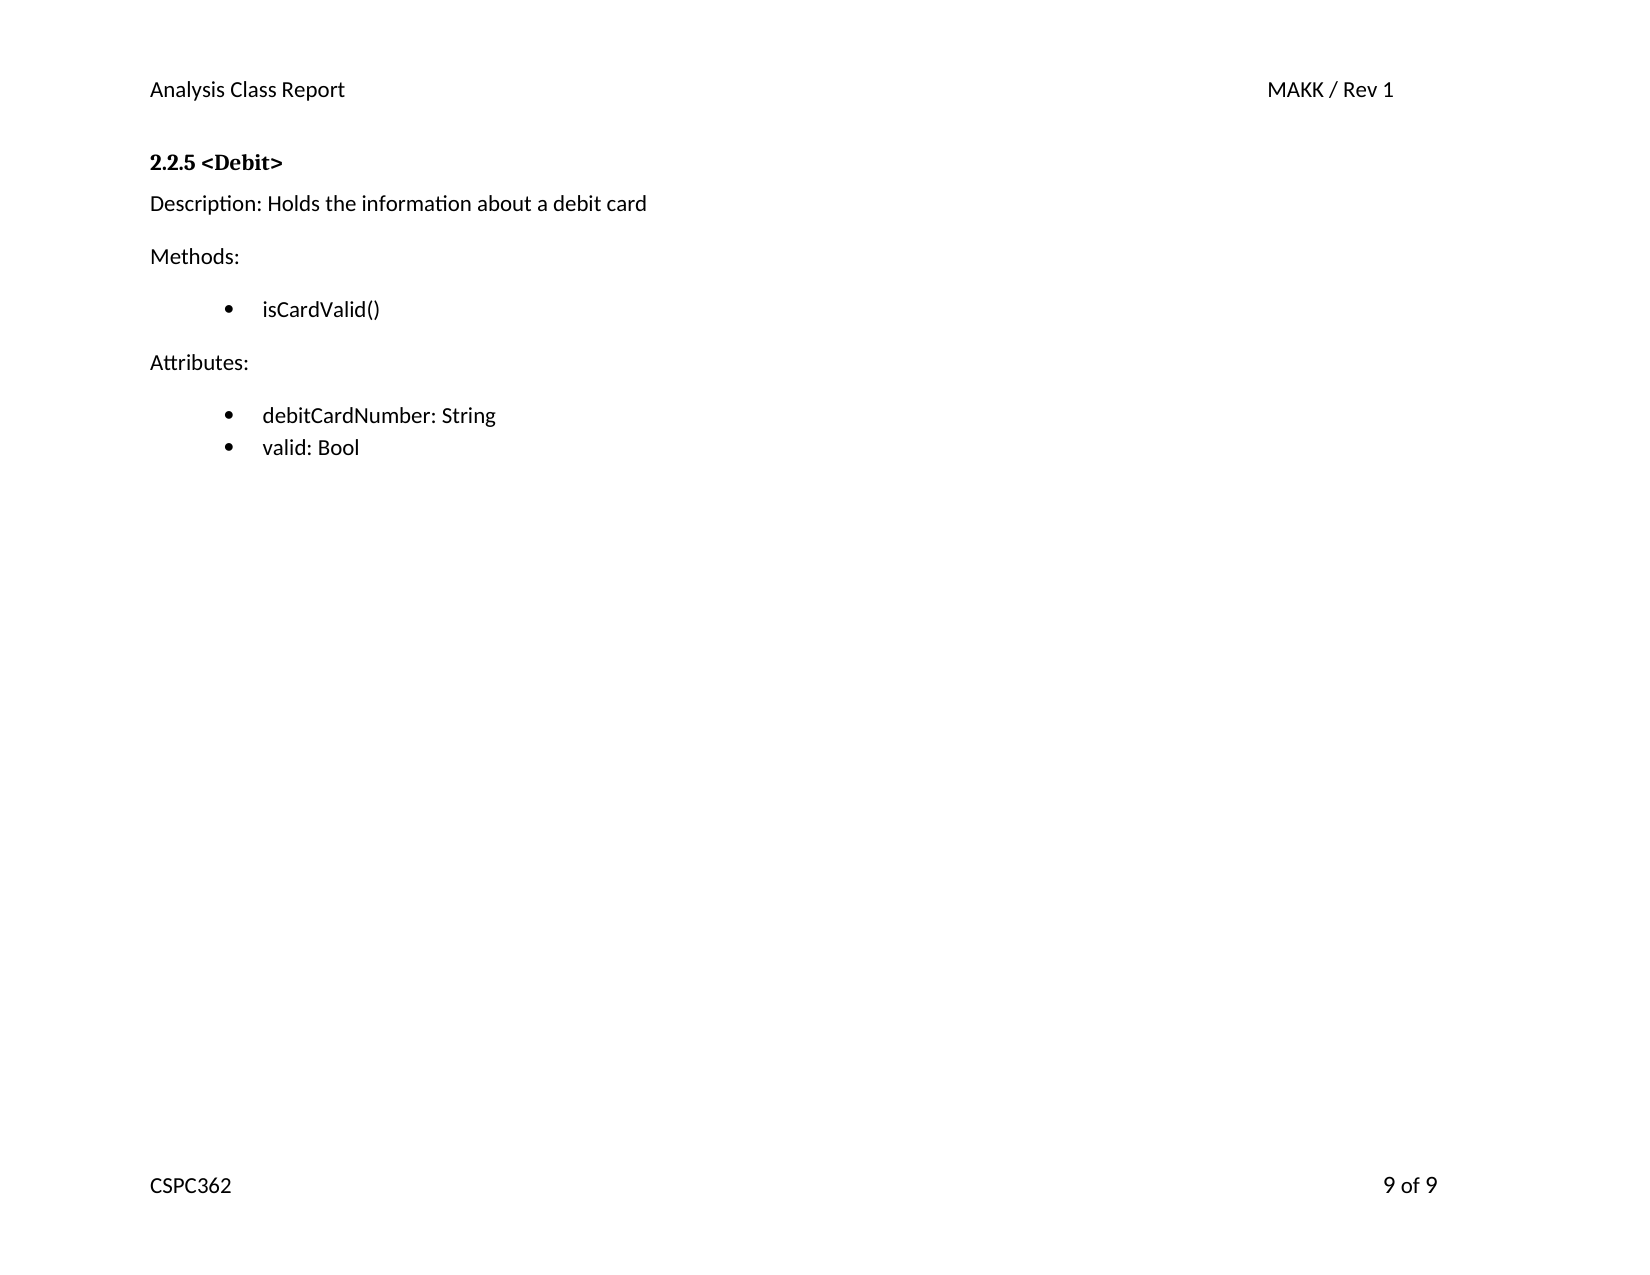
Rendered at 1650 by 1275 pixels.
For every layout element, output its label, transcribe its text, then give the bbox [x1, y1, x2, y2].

subtitle 2.2.5 <Debit> [150, 150, 1500, 176]
text Methods: [150, 242, 1500, 270]
text Description: Holds the information about a debit card [150, 189, 1500, 217]
text Attributes: [150, 348, 1500, 376]
list debitCardNumber: String [225, 401, 1500, 429]
list valid: Bool [225, 433, 1500, 461]
list isCardValid() [225, 295, 1500, 323]
